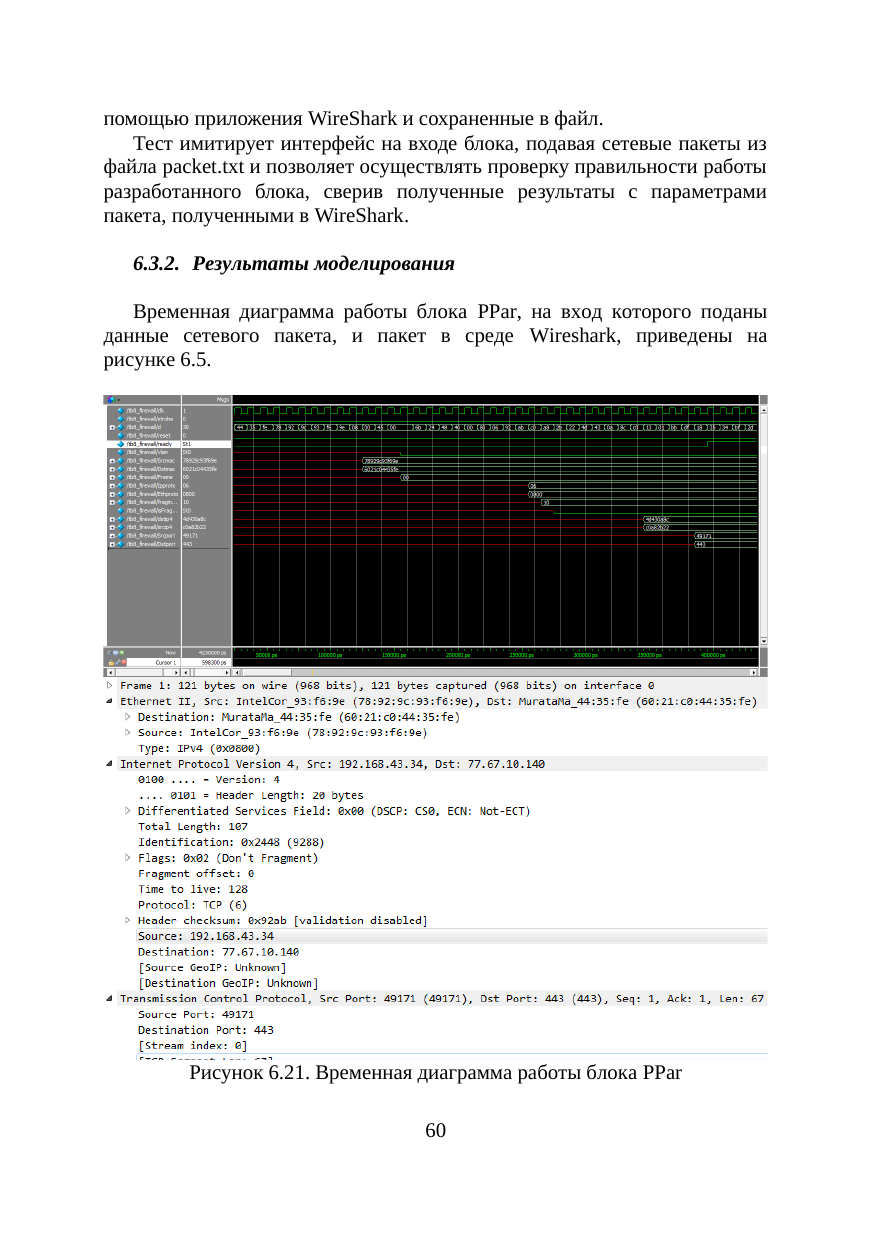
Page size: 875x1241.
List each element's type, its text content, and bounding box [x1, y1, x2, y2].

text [103, 106, 768, 130]
text Временная диаграмма работы блока PPar, на вход которого поданы данные сетевого пакета, и пакет в среде Wireshark, приведены на рисунке 6.5. [103, 299, 768, 371]
picture [103, 395, 768, 1060]
subtitle Результаты моделирования [133, 251, 768, 275]
text Тест имитирует интерфейс на входе блока, подавая сетевые пакеты из файла packet.txt и позволяет осуществлять проверку правильности работы разработанного блока, сверив полученные результаты с параметрами пакета, полученными в WireShark. [103, 130, 768, 227]
